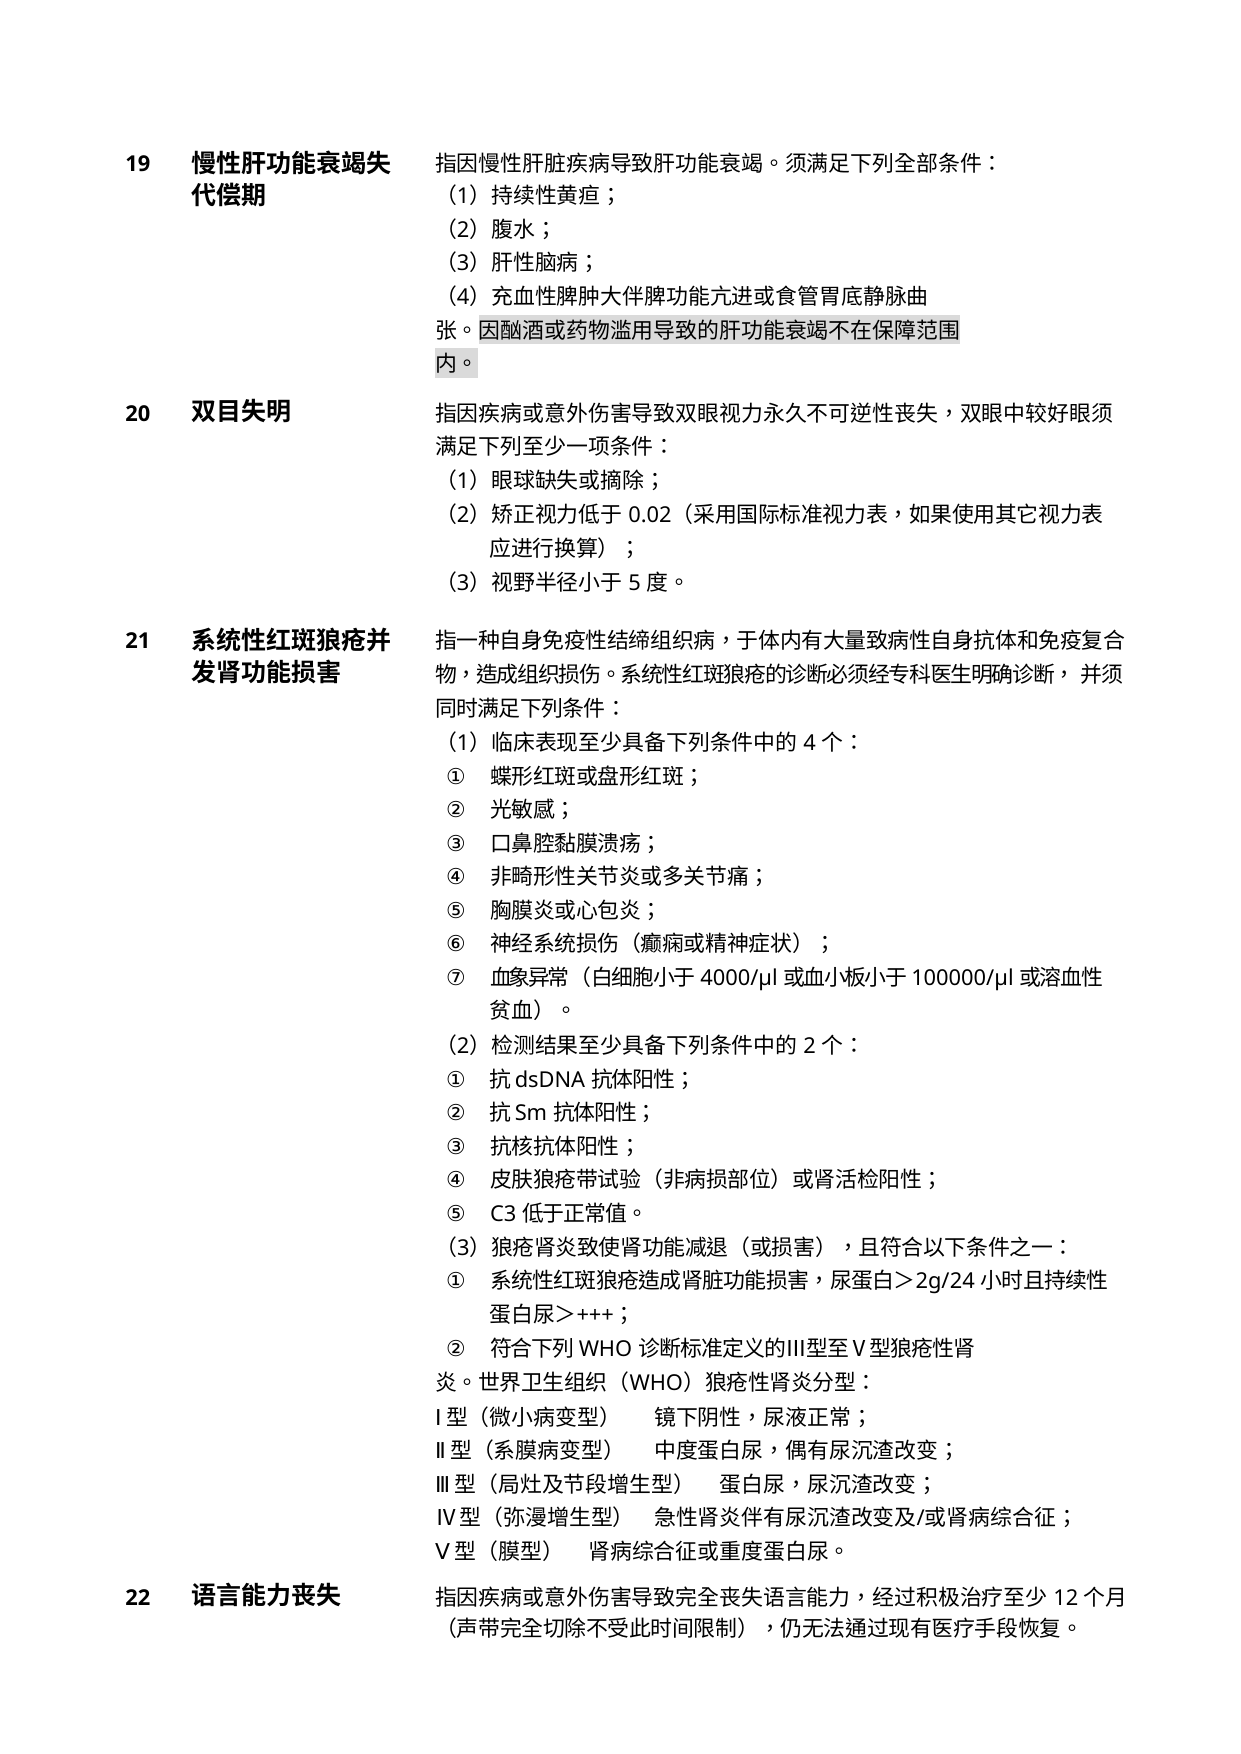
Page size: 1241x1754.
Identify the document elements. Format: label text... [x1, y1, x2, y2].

table_cell 指因疾病或意外伤害导致双眼视力永久不可逆性丧失，双眼中较好眼须满足下列至少一项条件： （1）眼球缺失或摘除； （2）矫正视力低于 0.02（采用国际标准视力表，如果使用其它视力表应进行换算）； （3）视野半径小于 5 度。 [425, 381, 1146, 609]
table_cell 语言能力丧失 [170, 1566, 425, 1643]
table_header 指因慢性肝脏疾病导致肝功能衰竭。须满足下列全部条件： （1）持续性黄疸； （2）腹水； （3）肝性脑病； （4）充血性脾肿大伴脾功能亢进或食管胃底静脉曲张。因酗酒或药物滥用导致的肝功能衰竭不在保障范围内。 [425, 152, 1146, 381]
table_cell 指一种自身免疫性结缔组织病，于体内有大量致病性自身抗体和免疫复合物，造成组织损伤。系统性红斑狼疮的诊断必须经专科医生明确诊断， 并须同时满足下列条件： （1）临床表现至少具备下列条件中的 4 个： ① 蝶形红斑或盘形红斑； ② 光敏感； ③ 口鼻腔黏膜溃疡； ④ 非畸形性关节炎或多关节痛； ⑤ 胸膜炎或心包炎； ⑥ 神经系统损伤（癫痫或精神症状）； ⑦ 血象异常（白细胞小于 4000/μl 或血小板小于 100000/μl 或溶血性贫血）。 （2）检测结果至少具备下列条件中的 2 个： ① 抗 dsDNA 抗体阳性； ② 抗 Sm 抗体阳性； ③ 抗核抗体阳性； ④ 皮肤狼疮带试验（非病损部位）或肾活检阳性； ⑤ C3 低于正常值。 （3）狼疮肾炎致使肾功能减退（或损害），且符合以下条件之一： ① 系统性红斑狼疮造成肾脏功能损害，尿蛋白＞2g/24 小时且持续性蛋白尿＞+++； ② 符合下列 WHO 诊断标准定义的Ⅲ型至Ⅴ型狼疮性肾炎。世界卫生组织（WHO）狼疮性肾炎分型： Ⅰ型（微小病变型） 镜下阴性，尿液正常； Ⅱ型（系膜病变型） 中度蛋白尿，偶有尿沉渣改变； Ⅲ型（局灶及节段增生型） 蛋白尿，尿沉渣改变； Ⅳ型（弥漫增生型） 急性肾炎伴有尿沉渣改变及/或肾病综合征； Ⅴ型（膜型） 肾病综合征或重度蛋白尿。 [425, 609, 1146, 1566]
table_cell 21 [106, 609, 170, 1566]
table_header 19 [106, 152, 170, 381]
table_cell 系统性红斑狼疮并发肾功能损害 [170, 609, 425, 1566]
table_cell 22 [106, 1566, 170, 1643]
table_cell 指因疾病或意外伤害导致完全丧失语言能力，经过积极治疗至少 12 个月 （声带完全切除不受此时间限制），仍无法通过现有医疗手段恢复。 [425, 1566, 1146, 1643]
table_cell 20 [106, 381, 170, 609]
table_header 慢性肝功能衰竭失 代偿期 [170, 152, 425, 381]
table_cell 双目失明 [170, 381, 425, 609]
